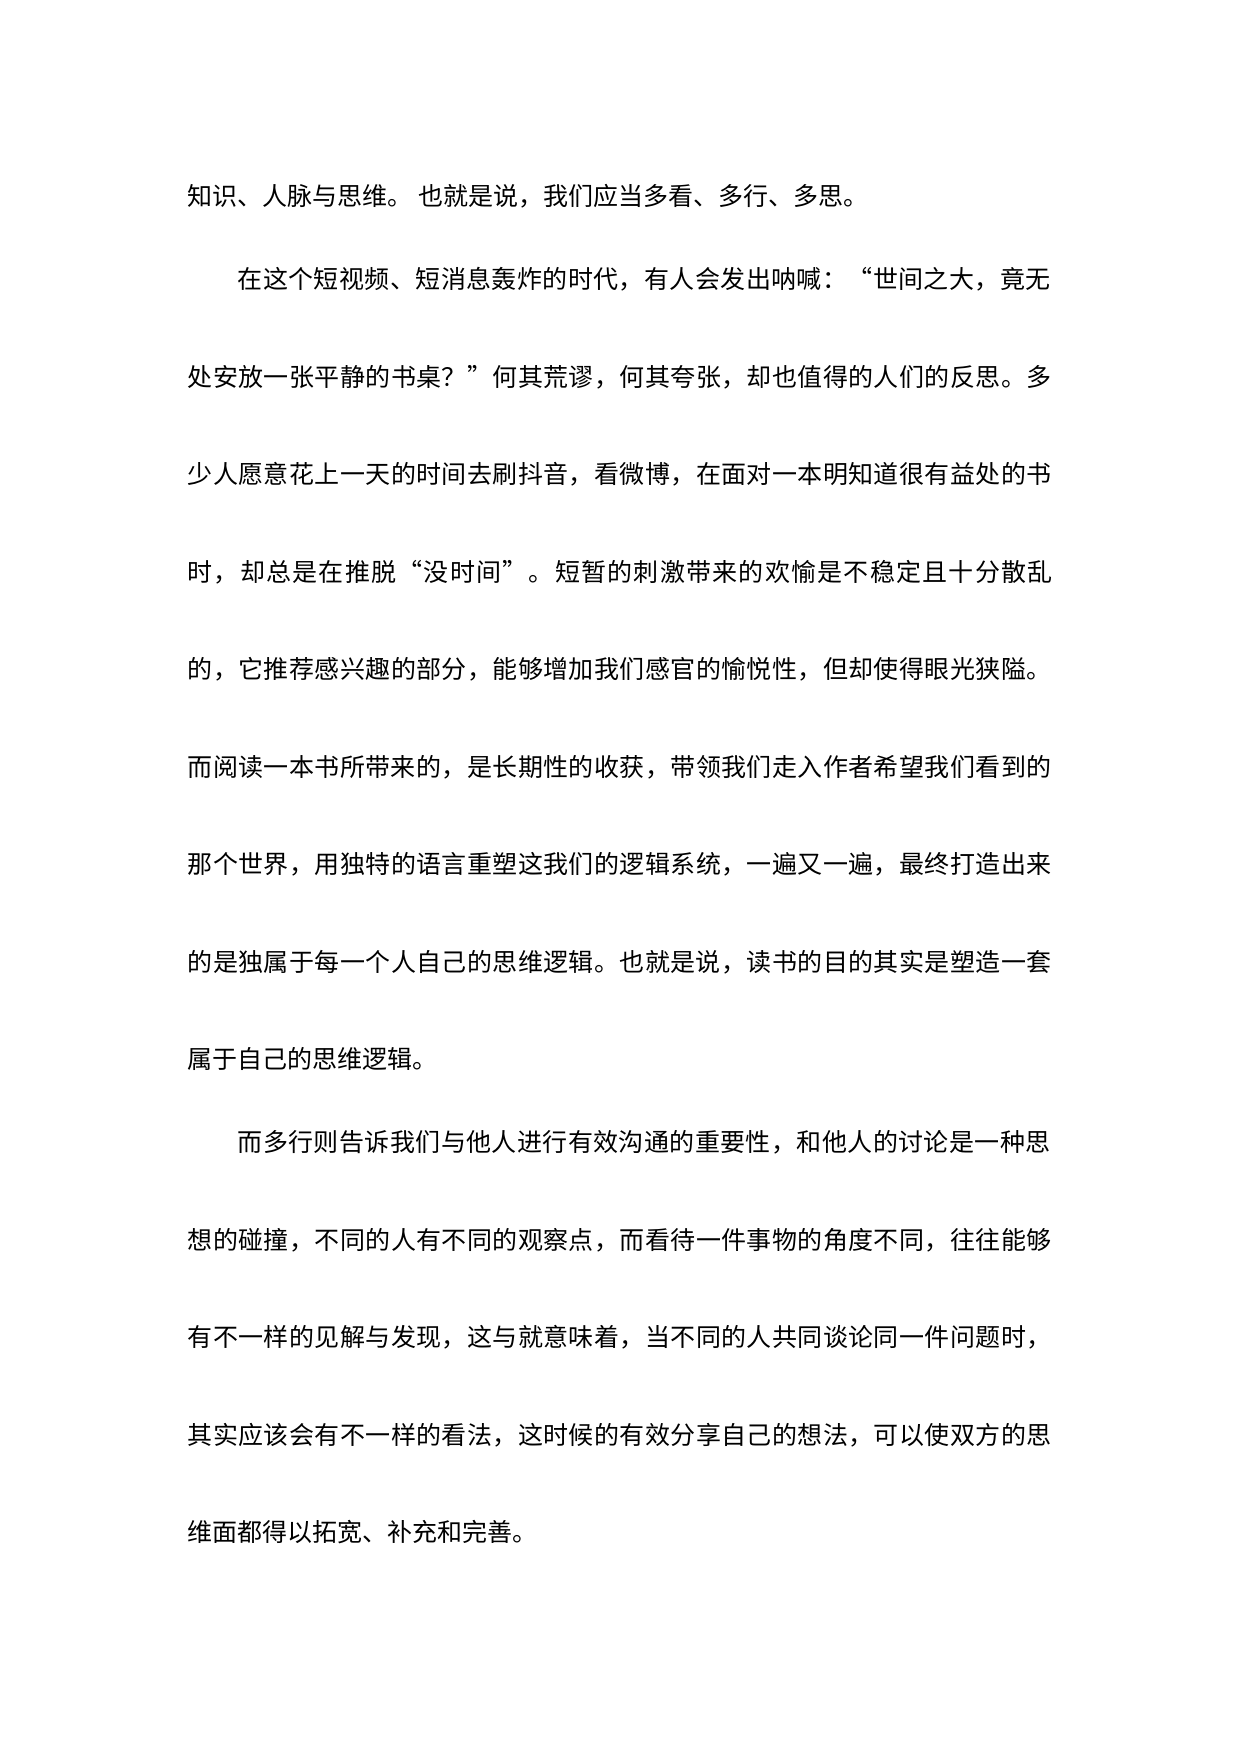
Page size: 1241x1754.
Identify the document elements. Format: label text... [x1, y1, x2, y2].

text 而多行则告诉我们与他人进行有效沟通的重要性，和他人的讨论是一种思想的碰撞，不同的人有不同的观察点，而看待一件事物的角度不同，往往能够有不一样的见解与发现，这与就意味着，当不同的人共同谈论同一件问题时，其实应该会有不一样的看法，这时候的有效分享自己的想法，可以使双方的思维面都得以拓宽、补充和完善。 [187, 1108, 1053, 1563]
text 在这个短视频、短消息轰炸的时代，有人会发出呐喊：“世间之大，竟无处安放一张平静的书桌？”何其荒谬，何其夸张，却也值得的人们的反思。多少人愿意花上一天的时间去刷抖音，看微博，在面对一本明知道很有益处的书时，却总是在推脱“没时间”。短暂的刺激带来的欢愉是不稳定且十分散乱的，它推荐感兴趣的部分，能够增加我们感官的愉悦性，但却使得眼光狭隘。而阅读一本书所带来的，是长期性的收获，带领我们走入作者希望我们看到的那个世界，用独特的语言重塑这我们的逻辑系统，一遍又一遍，最终打造出来的是独属于每一个人自己的思维逻辑。也就是说，读书的目的其实是塑造一套属于自己的思维逻辑。 [187, 245, 1053, 1090]
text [187, 162, 1053, 227]
